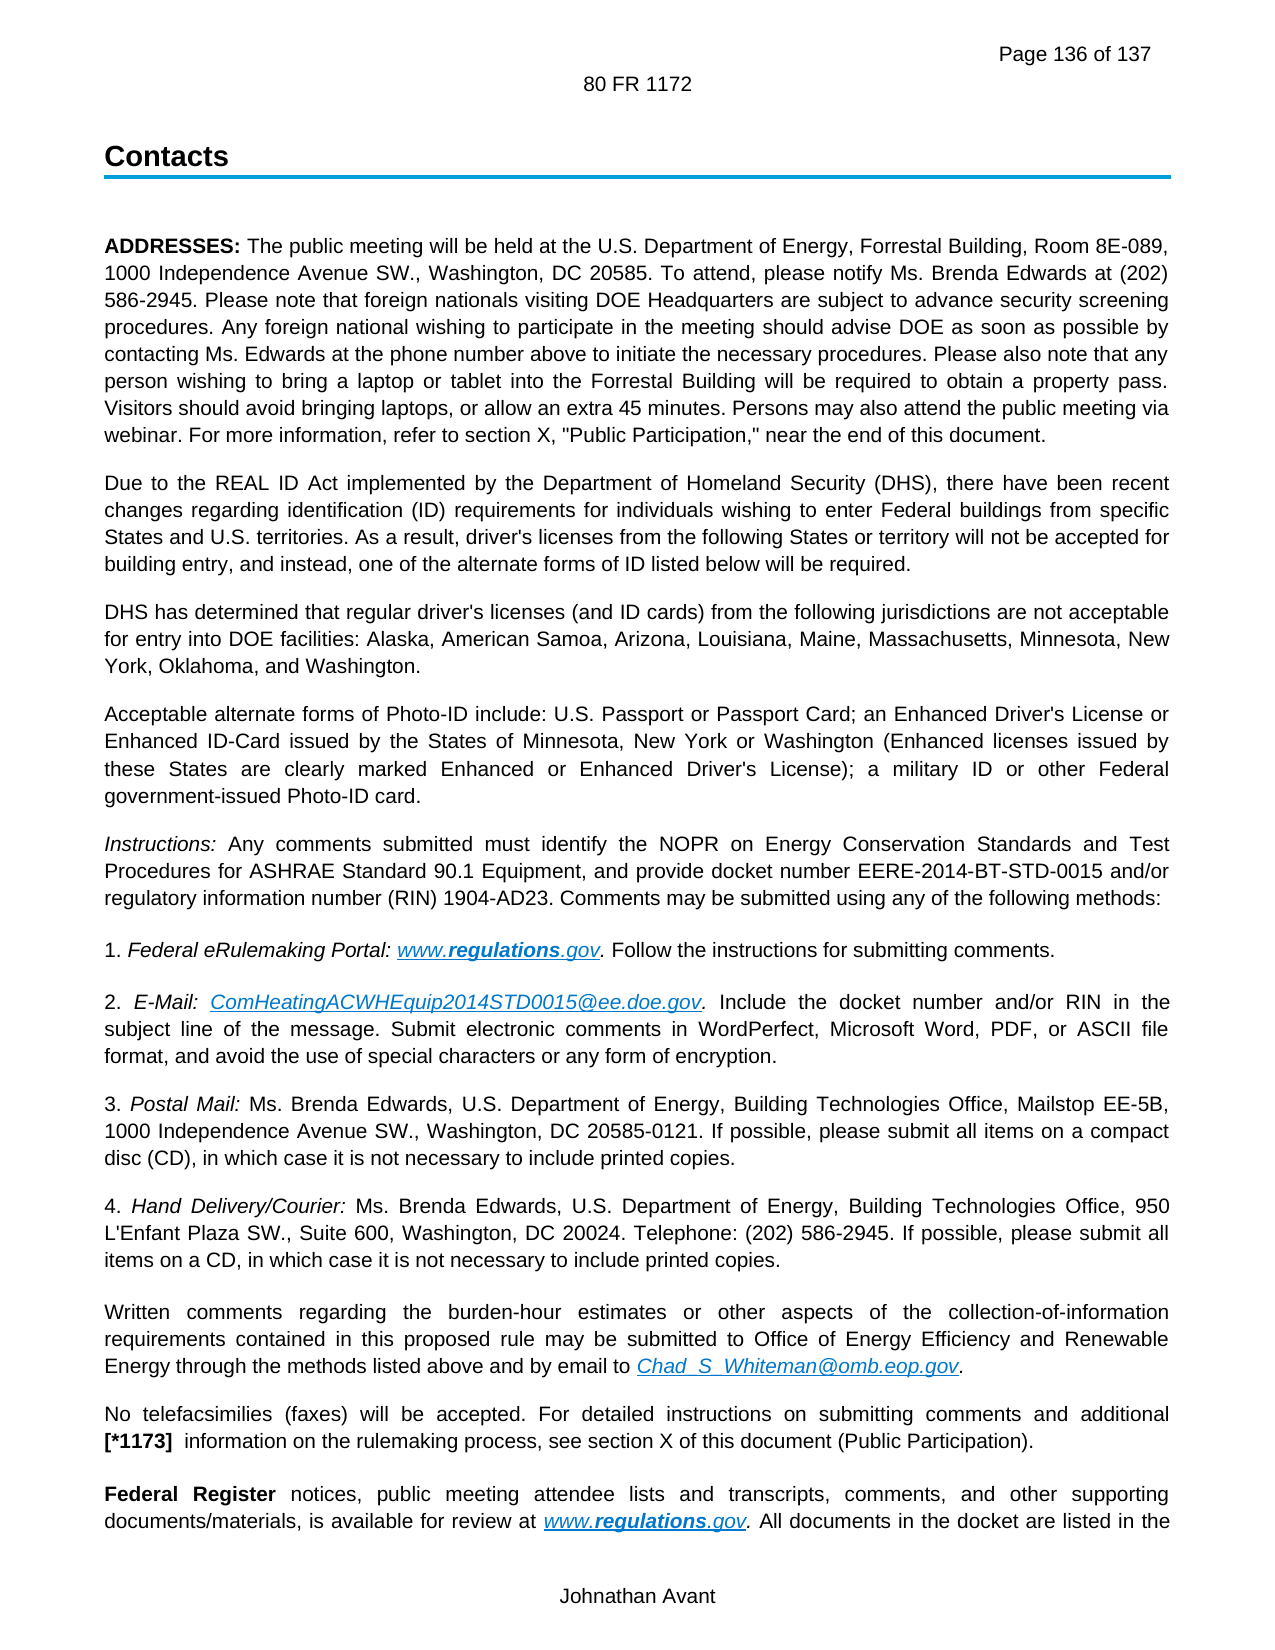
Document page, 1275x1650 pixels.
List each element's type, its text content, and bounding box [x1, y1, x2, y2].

text Instructions: Any comments submitted must identify the NOPR on Energy Conservation Standards and Test Procedures for ASHRAE Standard 90.1 Equipment, and provide docket number EERE-2014-BT-STD-0015 and/or regulatory information number (RIN) 1904-AD23. Comments may be submitted using any of the following methods: [104, 828, 1171, 909]
text Acceptable alternate forms of Photo-ID include: U.S. Passport or Passport Card; an Enhanced Driver's License or Enhanced ID-Card issued by the States of Minnesota, New York or Washington (Enhanced licenses issued by these States are clearly marked Enhanced or Enhanced Driver's License); a military ID or other Federal government-issued Photo-ID card. [104, 699, 1171, 807]
text Written comments regarding the burden-hour estimates or other aspects of the collection-of-information requirements contained in this proposed rule may be submitted to Office of Energy Efficiency and Renewable Energy through the methods listed above and by email to Chad_S_Whiteman@omb.eop.gov. [104, 1297, 1171, 1378]
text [104, 1478, 1171, 1532]
text 2. E-Mail: ComHeatingACWHEquip2014STD0015@ee.doe.gov. Include the docket number and/or RIN in the subject line of the message. Submit electronic comments in WordPerfect, Microsoft Word, PDF, or ASCII file format, and avoid the use of special characters or any form of encryption. [104, 987, 1171, 1068]
text No telefacsimilies (faxes) will be accepted. For detailed instructions on submitting comments and additional [*1173] information on the rulemaking process, see section X of this document (Public Participation). [104, 1399, 1171, 1453]
text Contacts [104, 137, 1171, 173]
text ADDRESSES: The public meeting will be held at the U.S. Department of Energy, Forrestal Building, Room 8E-089, 1000 Independence Avenue SW., Washington, DC 20585. To attend, please notify Ms. Brenda Edwards at (202) 586-2945. Please note that foreign nationals visiting DOE Headquarters are subject to advance security screening procedures. Any foreign national wishing to participate in the meeting should advise DOE as soon as possible by contacting Ms. Edwards at the phone number above to initiate the necessary procedures. Please also note that any person wishing to bring a laptop or tablet into the Forrestal Building will be required to obtain a property pass. Visitors should avoid bringing laptops, or allow an extra 45 minutes. Persons may also attend the public meeting via webinar. For more information, refer to section X, "Public Participation," near the end of this document. [104, 230, 1171, 447]
text DHS has determined that regular driver's licenses (and ID cards) from the following jurisdictions are not acceptable for entry into DOE facilities: Alaska, American Samoa, Arizona, Louisiana, Maine, Massachusetts, Minnesota, New York, Oklahoma, and Washington. [104, 597, 1171, 678]
text Due to the REAL ID Act implemented by the Department of Homeland Security (DHS), there have been recent changes regarding identification (ID) requirements for individuals wishing to enter Federal buildings from specific States and U.S. territories. As a result, driver's licenses from the following States or territory will not be accepted for building entry, and instead, one of the alternate forms of ID listed below will be required. [104, 468, 1171, 576]
text 3. Postal Mail: Ms. Brenda Edwards, U.S. Department of Energy, Building Technologies Office, Mailstop EE-5B, 1000 Independence Avenue SW., Washington, DC 20585-0121. If possible, please submit all items on a compact disc (CD), in which case it is not necessary to include printed copies. [104, 1089, 1171, 1170]
text 1. Federal eRulemaking Portal: www.regulations.gov. Follow the instructions for submitting comments. [104, 934, 1171, 962]
text 4. Hand Delivery/Courier: Ms. Brenda Edwards, U.S. Department of Energy, Building Technologies Office, 950 L'Enfant Plaza SW., Suite 600, Washington, DC 20024. Telephone: (202) 586-2945. If possible, please submit all items on a CD, in which case it is not necessary to include printed copies. [104, 1191, 1171, 1272]
